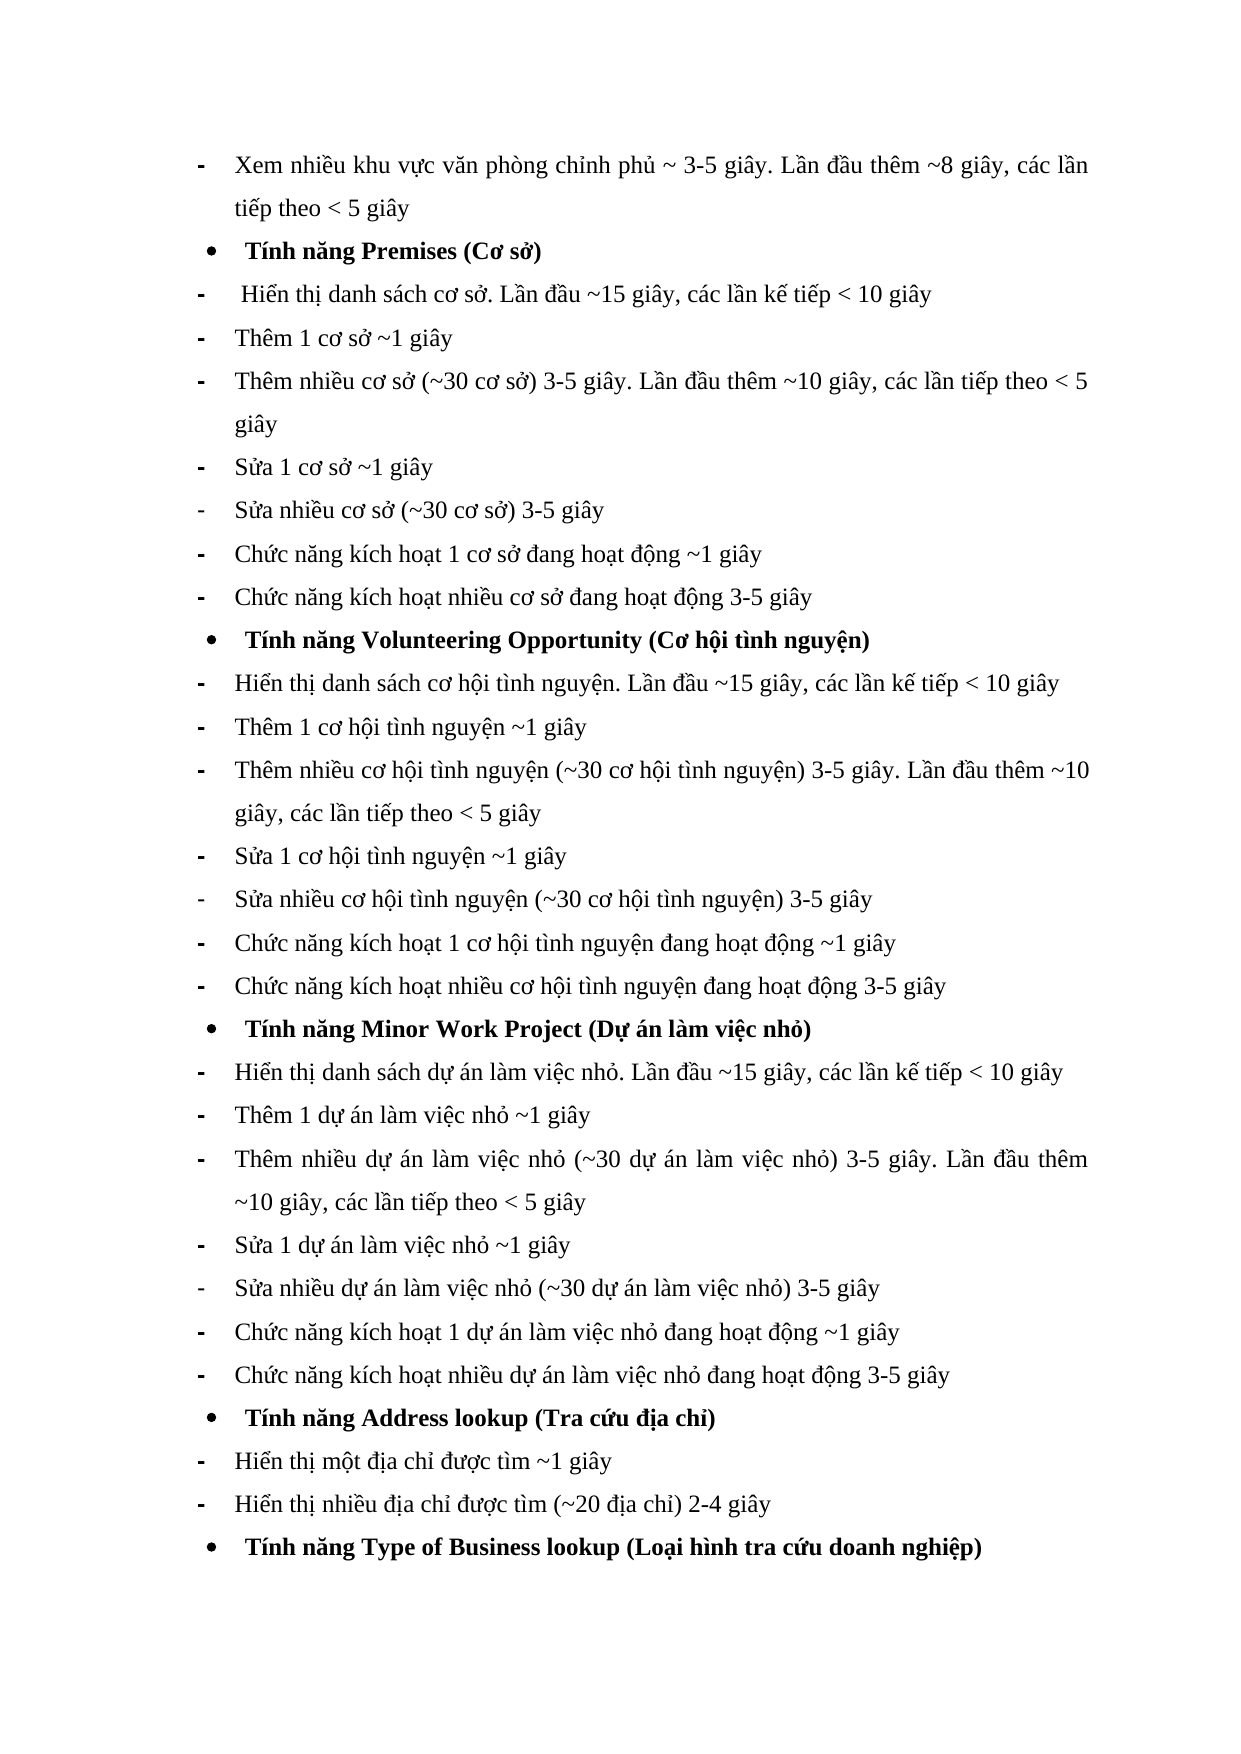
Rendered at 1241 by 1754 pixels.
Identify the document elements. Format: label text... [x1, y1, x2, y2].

list Tính năng Address lookup (Tra cứu địa chỉ) [207, 1403, 1090, 1432]
list Chức năng kích hoạt nhiều dự án làm việc nhỏ đang hoạt động 3-5 giây [197, 1360, 1090, 1388]
list Chức năng kích hoạt 1 cơ sở đang hoạt động ~1 giây [197, 539, 1090, 568]
list Chức năng kích hoạt nhiều cơ sở đang hoạt động 3-5 giây [197, 582, 1090, 611]
list Thêm 1 dự án làm việc nhỏ ~1 giây [197, 1100, 1090, 1129]
list Chức năng kích hoạt 1 dự án làm việc nhỏ đang hoạt động ~1 giây [197, 1316, 1090, 1345]
list Tính năng Volunteering Opportunity (Cơ hội tình nguyện) [207, 625, 1090, 654]
list Sửa nhiều cơ sở (~30 cơ sở) 3-5 giây [197, 496, 1090, 524]
list Thêm 1 cơ sở ~1 giây [197, 323, 1090, 352]
list Hiển thị danh sách cơ hội tình nguyện. Lần đầu ~15 giây, các lần kế tiếp < 10 giây [197, 668, 1090, 697]
list Chức năng kích hoạt nhiều cơ hội tình nguyện đang hoạt động 3-5 giây [197, 971, 1090, 1000]
list Thêm nhiều dự án làm việc nhỏ (~30 dự án làm việc nhỏ) 3-5 giây. Lần đầu thêm ~10 giây, các lần tiếp theo < 5 giây [197, 1144, 1090, 1216]
list Sửa 1 cơ hội tình nguyện ~1 giây [197, 841, 1090, 870]
list Sửa nhiều cơ hội tình nguyện (~30 cơ hội tình nguyện) 3-5 giây [197, 884, 1090, 913]
list Thêm 1 cơ hội tình nguyện ~1 giây [197, 712, 1090, 740]
list Sửa nhiều dự án làm việc nhỏ (~30 dự án làm việc nhỏ) 3-5 giây [197, 1273, 1090, 1302]
list Chức năng kích hoạt 1 cơ hội tình nguyện đang hoạt động ~1 giây [197, 928, 1090, 956]
list Sửa 1 dự án làm việc nhỏ ~1 giây [197, 1230, 1090, 1259]
list Tính năng Premises (Cơ sở) [207, 236, 1090, 265]
list Sửa 1 cơ sở ~1 giây [197, 452, 1090, 481]
list Thêm nhiều cơ sở (~30 cơ sở) 3-5 giây. Lần đầu thêm ~10 giây, các lần tiếp theo < 5 giây [197, 366, 1090, 438]
list Hiển thị danh sách cơ sở. Lần đầu ~15 giây, các lần kế tiếp < 10 giây [197, 279, 1090, 308]
list Thêm nhiều cơ hội tình nguyện (~30 cơ hội tình nguyện) 3-5 giây. Lần đầu thêm ~10 giây, các lần tiếp theo < 5 giây [197, 755, 1090, 827]
list Hiển thị danh sách dự án làm việc nhỏ. Lần đầu ~15 giây, các lần kế tiếp < 10 giây [197, 1057, 1090, 1086]
list Xem nhiều khu vực văn phòng chỉnh phủ ~ 3-5 giây. Lần đầu thêm ~8 giây, các lần tiếp theo < 5 giây [197, 150, 1090, 222]
list Hiển thị nhiều địa chỉ được tìm (~20 địa chỉ) 2-4 giây [197, 1489, 1090, 1518]
list Tính năng Minor Work Project (Dự án làm việc nhỏ) [207, 1014, 1090, 1043]
list Hiển thị một địa chỉ được tìm ~1 giây [197, 1446, 1090, 1475]
list Tính năng Type of Business lookup (Loại hình tra cứu doanh nghiệp) [207, 1532, 1090, 1561]
